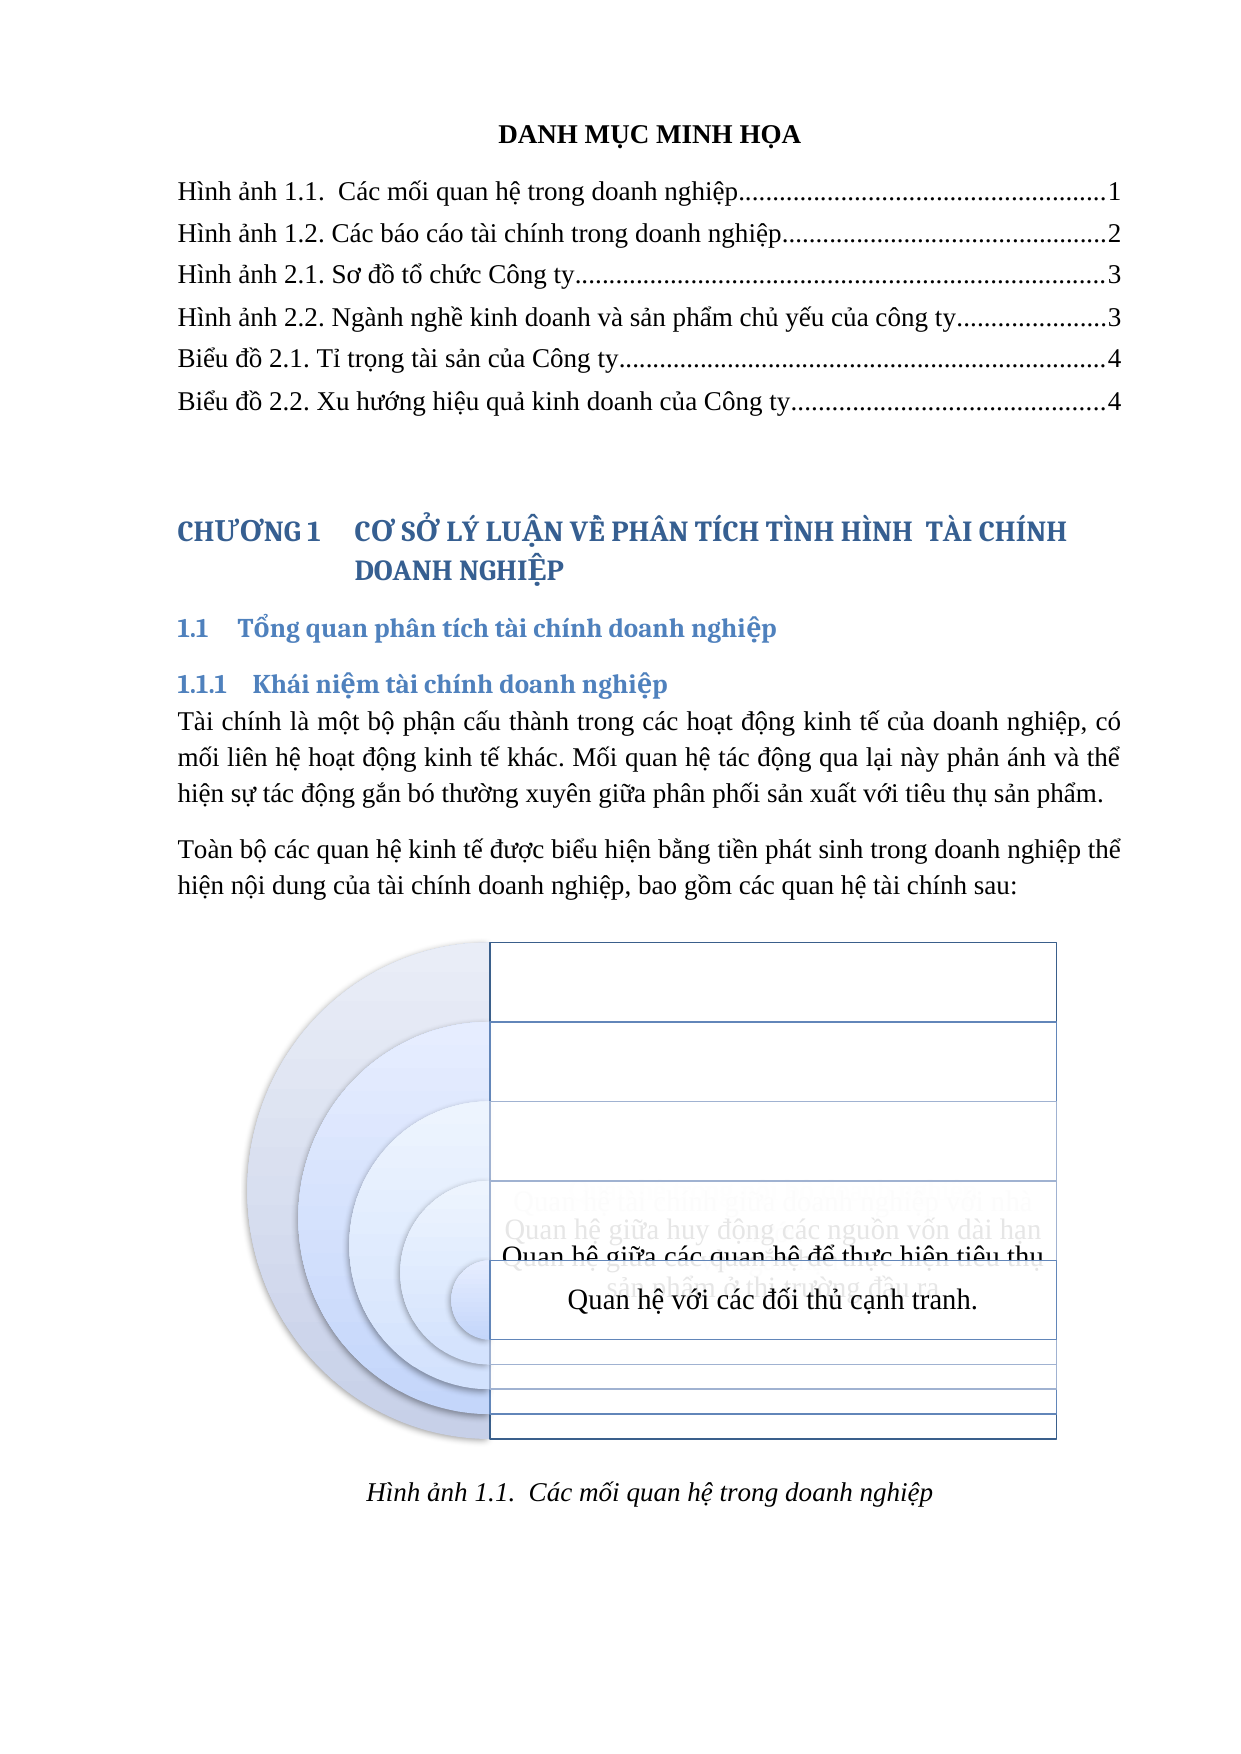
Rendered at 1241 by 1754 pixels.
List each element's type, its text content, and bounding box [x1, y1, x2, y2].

text Biểu đồ 2.1. Tỉ trọng tài sản của Công ty 4 [177, 343, 1122, 374]
text Hình ảnh 1.1. Các mối quan hệ trong doanh nghiệp [177, 1476, 1122, 1507]
text DANH MỤC MINH HỌA [177, 118, 1122, 149]
text Tài chính là một bộ phận cấu thành trong các hoạt động kinh tế của doanh nghiệp, có mối liên hệ hoạt động kinh tế khác. Mối quan hệ tác động qua lại này phản ánh và thể hiện sự tác động gắn bó thường xuyên giữa phân phối sản xuất với tiêu thụ sản phẩm. [177, 705, 1122, 808]
text Hình ảnh 2.1. Sơ đồ tổ chức Công ty 3 [177, 259, 1122, 290]
text Hình ảnh 2.2. Ngành nghề kinh doanh và sản phẩm chủ yếu của công ty 3 [177, 301, 1122, 332]
subtitle Khái niệm tài chính doanh nghiệp [177, 669, 1122, 701]
subtitle CƠ SỞ LÝ LUẬN VỀ PHÂN TÍCH TÌNH HÌNH TÀI CHÍNH DOANH NGHIỆP [177, 515, 1122, 587]
text Toàn bộ các quan hệ kinh tế được biểu hiện bằng tiền phát sinh trong doanh nghiệp thể hiện nội dung của tài chính doanh nghiệp, bao gồm các quan hệ tài chính sau: [177, 833, 1122, 900]
text Hình ảnh 1.2. Các báo cáo tài chính trong doanh nghiệp 2 [177, 217, 1122, 248]
text Biểu đồ 2.2. Xu hướng hiệu quả kinh doanh của Công ty 4 [177, 384, 1122, 416]
subtitle Tổng quan phân tích tài chính doanh nghiệp [177, 613, 1122, 644]
text Hình ảnh 1.1. Các mối quan hệ trong doanh nghiệp 1 [177, 175, 1122, 206]
